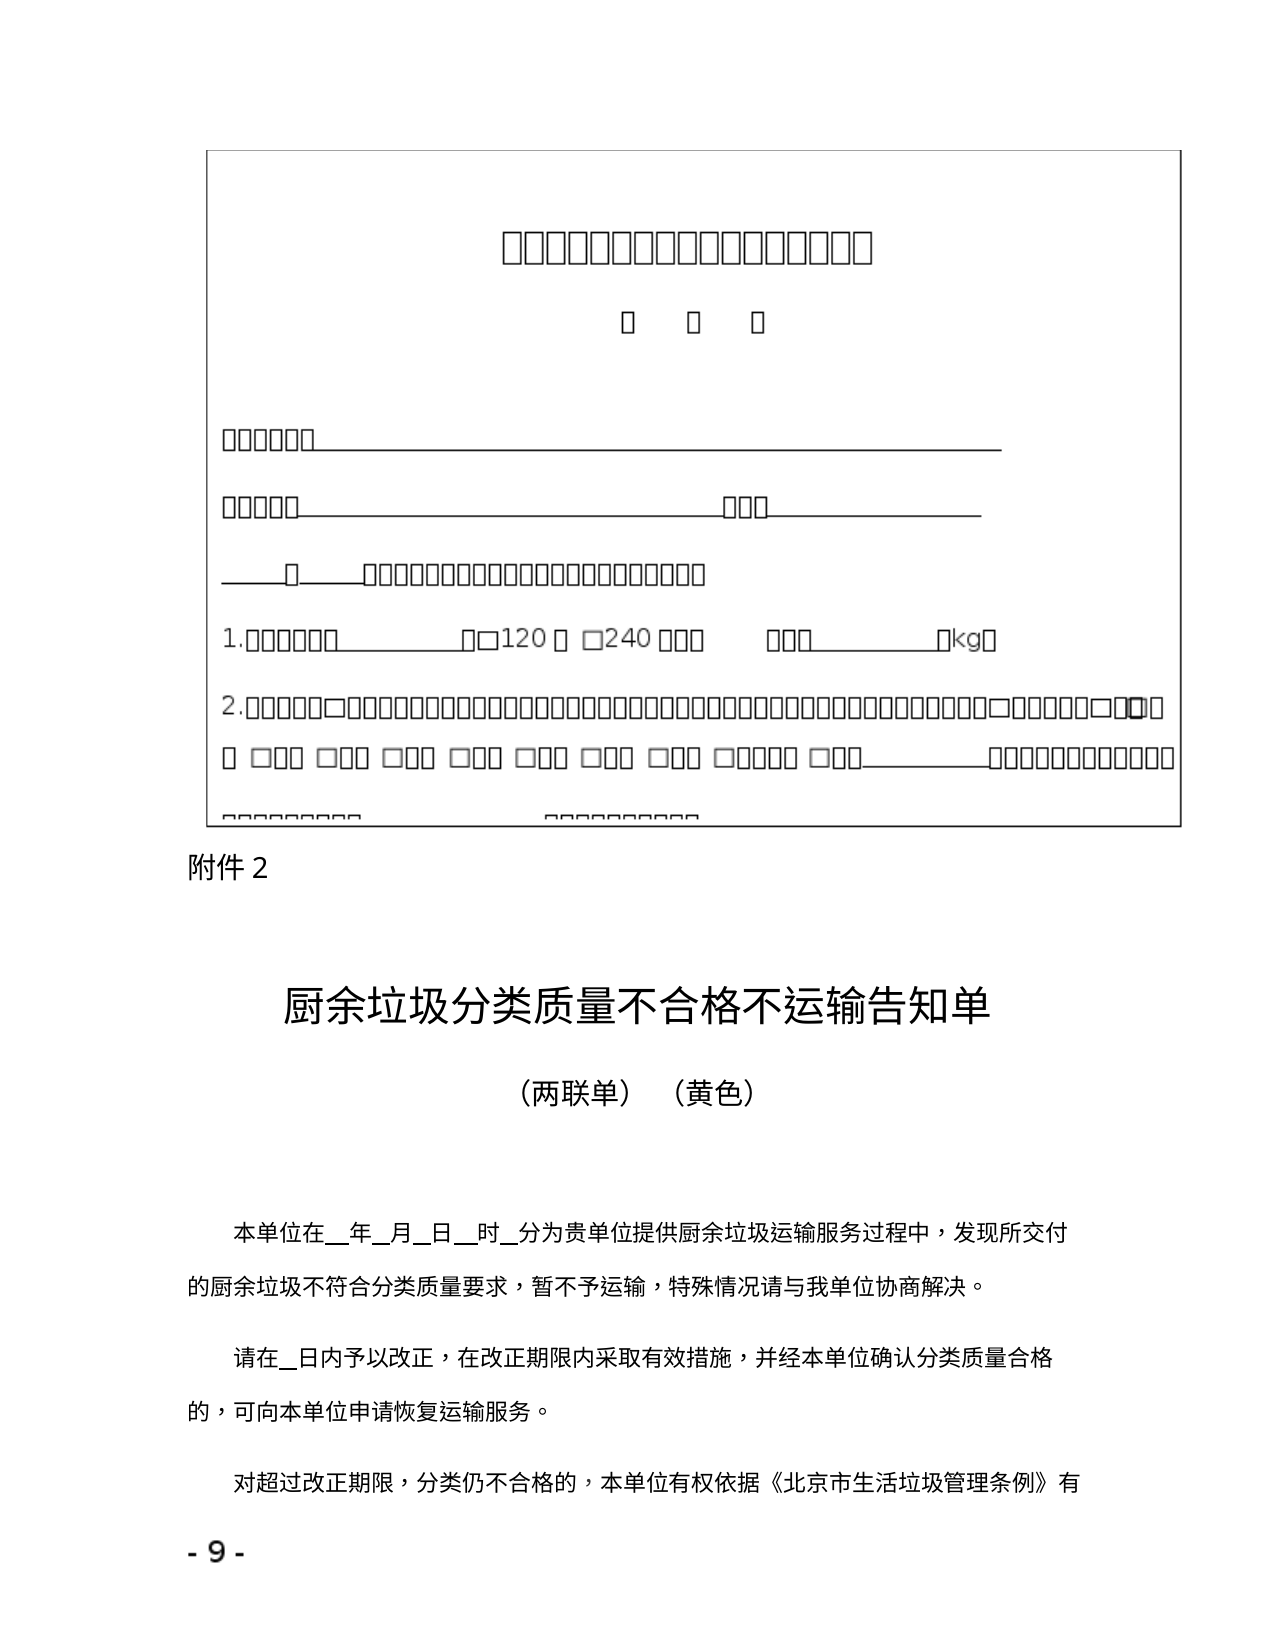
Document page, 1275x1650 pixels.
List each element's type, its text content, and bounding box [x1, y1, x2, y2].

text （两联单） （黄色） [187, 1050, 1087, 1113]
text 请在 日内予以改正，在改正期限内采取有效措施，并经本单位确认分类质量合格的，可向本单位申请恢复运输服务。 [187, 1319, 1087, 1427]
picture [187, 1536, 247, 1591]
picture [206, 150, 1185, 829]
text 厨余垃圾分类质量不合格不运输告知单 [187, 971, 1087, 1033]
text 本单位在 年 月 日 时 分为贵单位提供厨余垃圾运输服务过程中，发现所交付的厨余垃圾不符合分类质量要求，暂不予运输，特殊情况请与我单位协商解决。 [187, 1194, 1087, 1302]
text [187, 1444, 1087, 1498]
text 附件2 [187, 847, 1087, 887]
